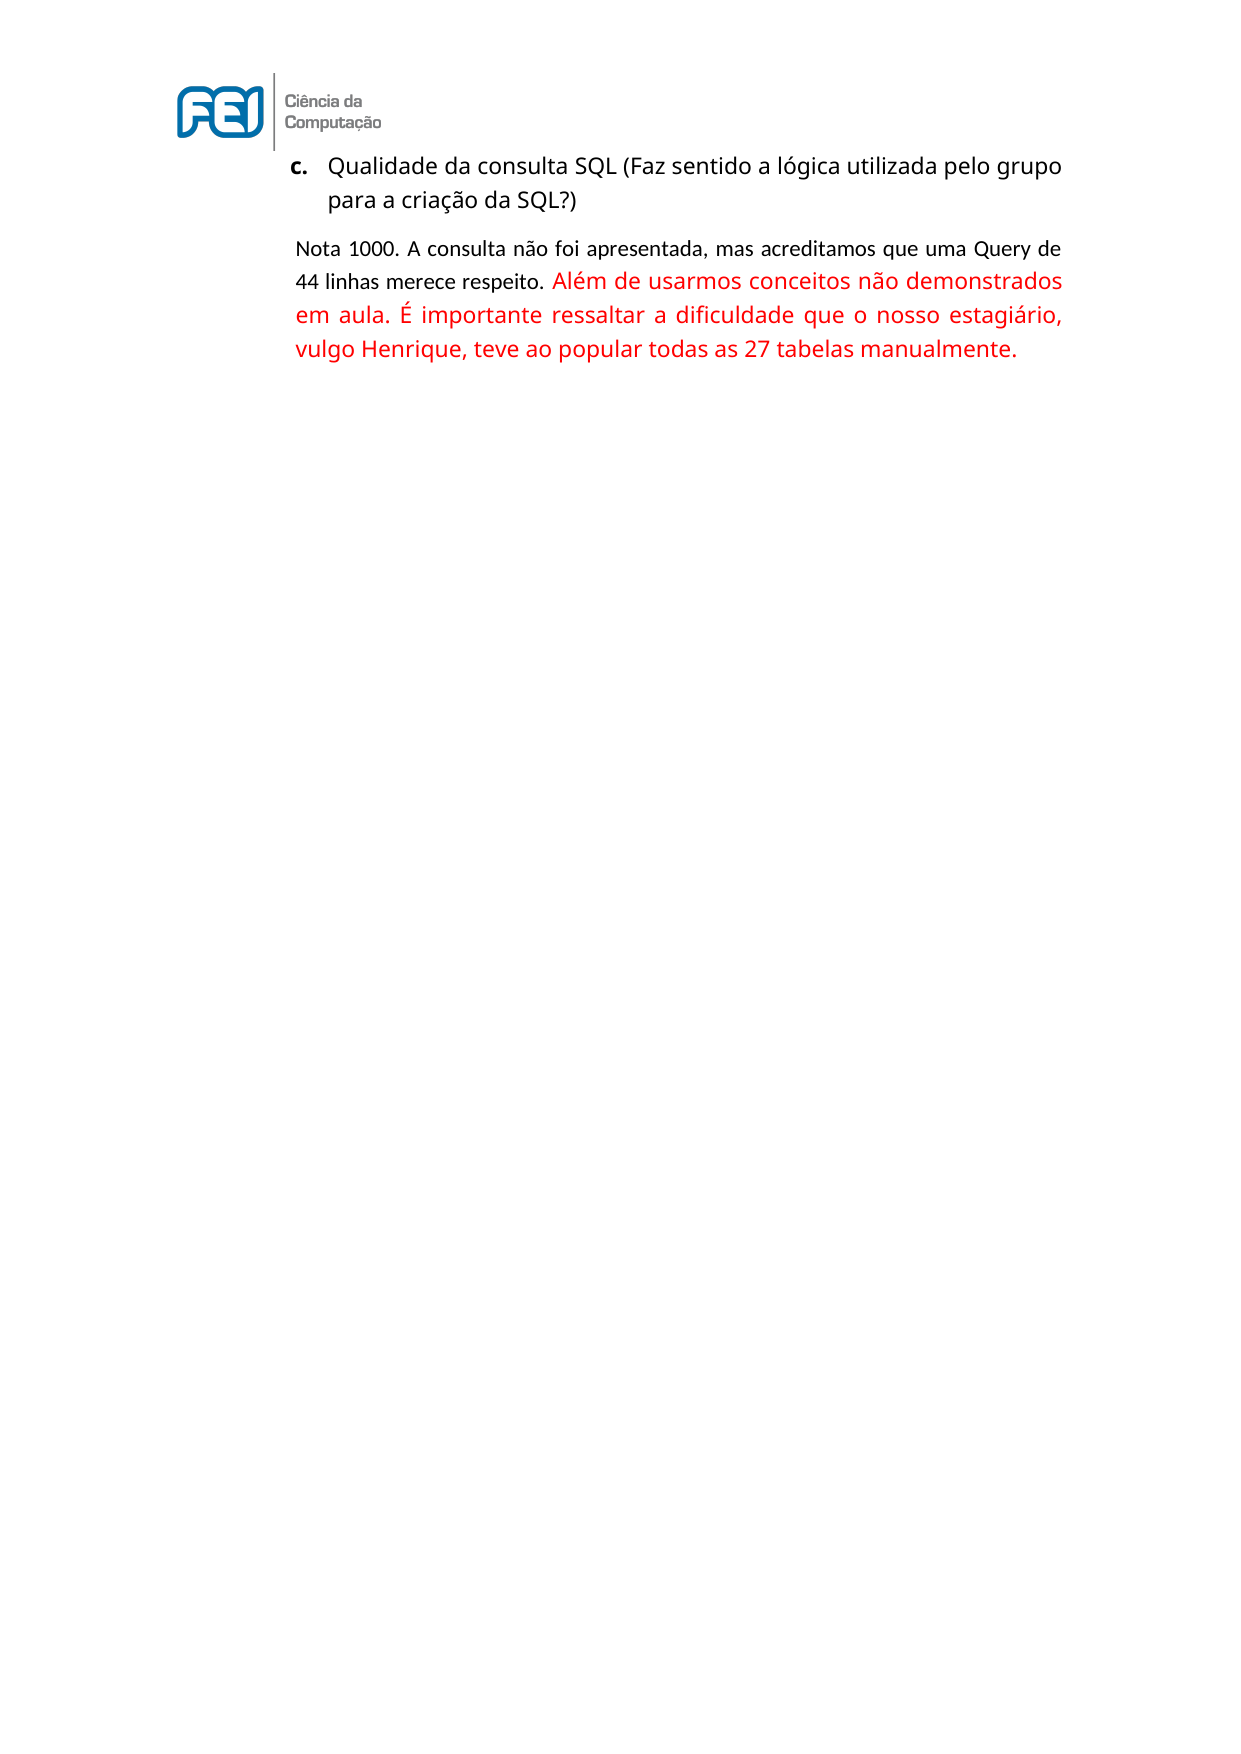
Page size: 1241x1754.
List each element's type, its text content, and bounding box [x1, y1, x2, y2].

text Além de usarmos conceitos não demonstrados em aula. É importante ressaltar a dificuldade que o nosso estagiário, vulgo Henrique, teve ao popular todas as 27 tabelas manualmente. [295, 234, 1063, 364]
picture [177, 73, 381, 151]
list Qualidade da consulta SQL (Faz sentido a lógica utilizada pelo grupo para a criação da SQL?) [290, 150, 1063, 215]
